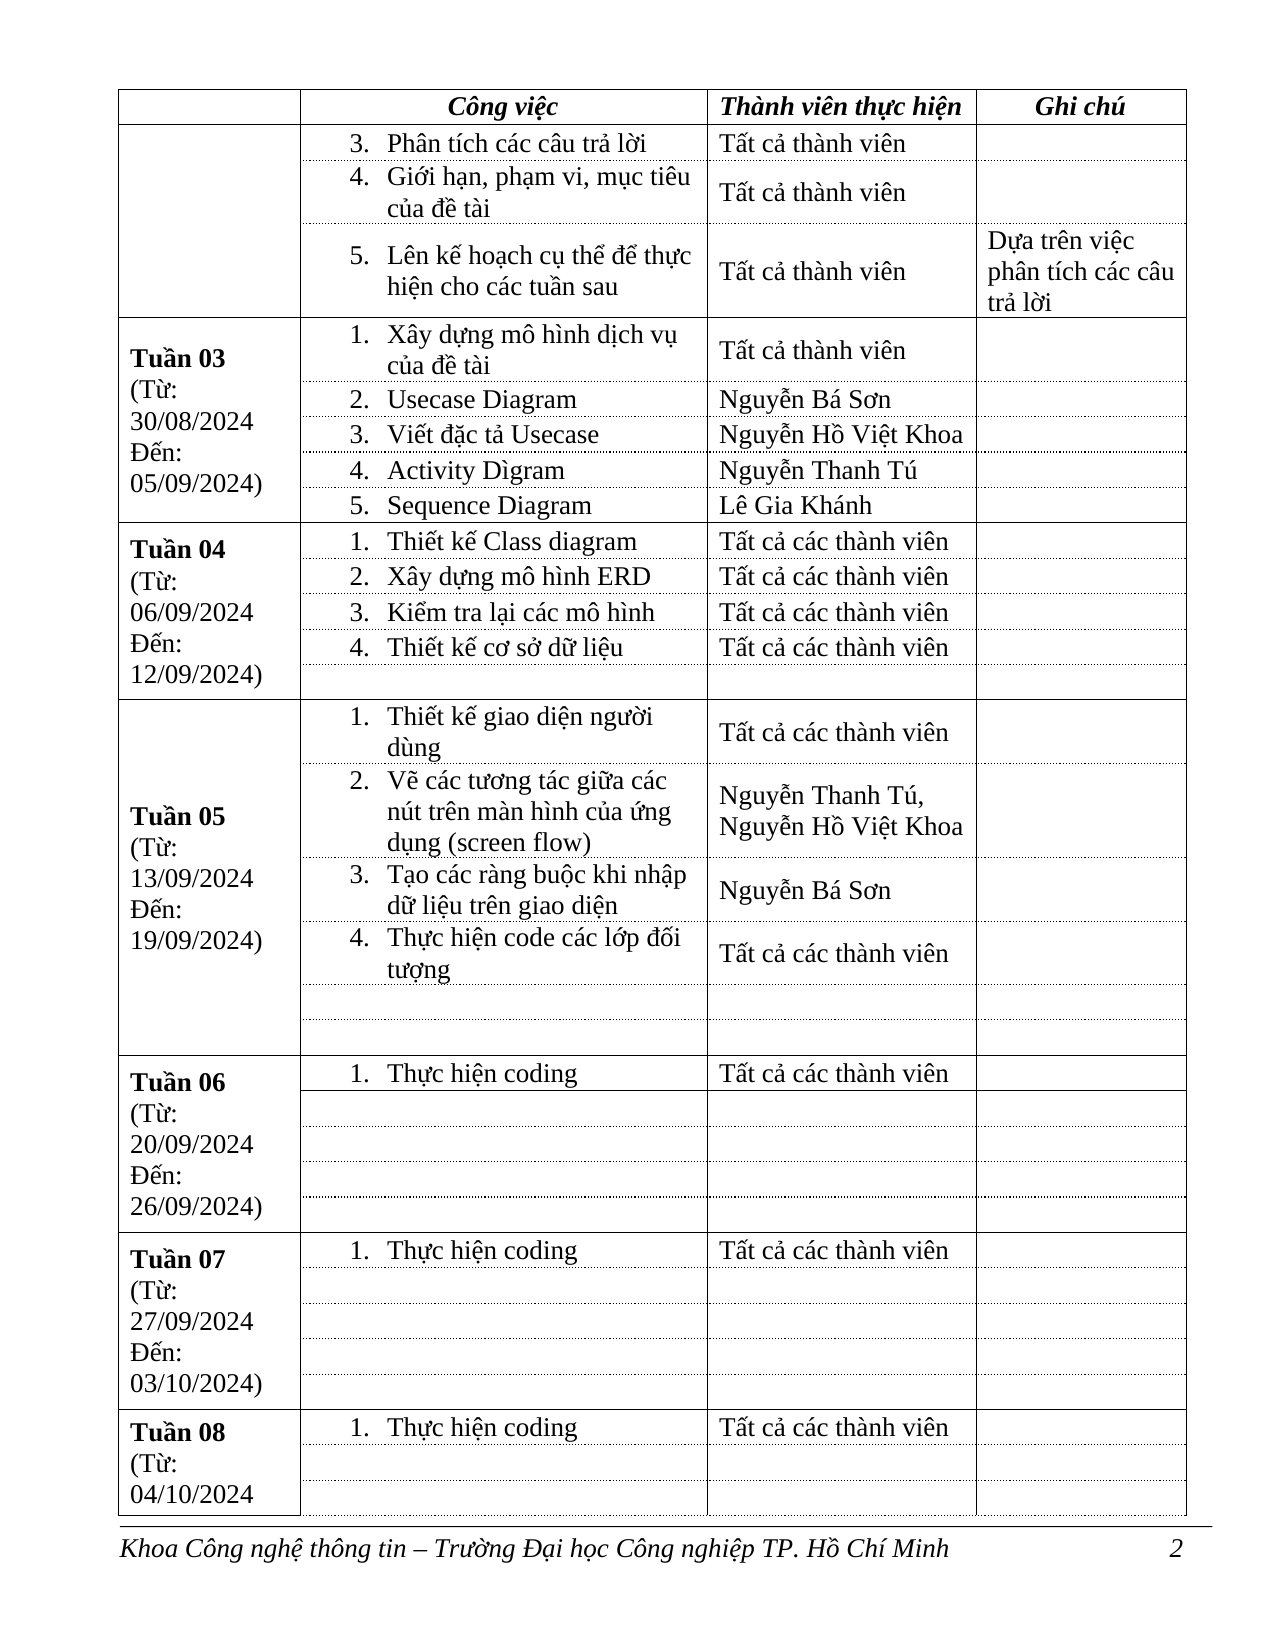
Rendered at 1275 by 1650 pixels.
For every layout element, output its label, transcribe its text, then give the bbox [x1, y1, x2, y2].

table_cell [977, 451, 1186, 487]
table_cell [977, 1091, 1186, 1126]
table_cell [301, 1338, 707, 1373]
table_cell Xây dựng mô hình dịch vụ của đề tài [301, 318, 707, 381]
table_cell [977, 593, 1186, 628]
table_cell [977, 1126, 1186, 1161]
table_cell [977, 921, 1186, 984]
table_cell [977, 160, 1186, 223]
table_cell Lê Gia Khánh [708, 487, 976, 522]
table_cell Tất cả thành viên [708, 223, 976, 317]
table_cell Tạo các ràng buộc khi nhập dữ liệu trên giao diện [301, 857, 707, 921]
table_cell [977, 1338, 1186, 1373]
table_cell Tất cả thành viên [708, 125, 976, 159]
table_cell [977, 558, 1186, 593]
table_cell [301, 1196, 707, 1232]
table_cell Nguyễn Hồ Việt Khoa [708, 416, 976, 451]
table_cell Xây dựng mô hình ERD [301, 558, 707, 593]
table_cell Tất cả các thành viên [708, 921, 976, 984]
table_cell [708, 1444, 976, 1480]
table_cell Nguyễn Thanh Tú, Nguyễn Hồ Việt Khoa [708, 763, 976, 857]
table_cell Dựa trên việc phân tích các câu trả lời [977, 223, 1186, 317]
table_cell Thực hiện code các lớp đối tượng [301, 921, 707, 984]
table_cell Tuần 07 (Từ: 27/09/2024 Đến: 03/10/2024) [119, 1233, 300, 1409]
table_cell Tuần 05 (Từ: 13/09/2024 Đến: 19/09/2024) [119, 700, 300, 1055]
table_cell [977, 664, 1186, 699]
table_cell [977, 523, 1186, 558]
table_cell [301, 1267, 707, 1303]
table_cell [708, 1480, 976, 1515]
table_cell [977, 1267, 1186, 1303]
table_cell [977, 1161, 1186, 1196]
table_cell Tất cả các thành viên [708, 558, 976, 593]
table_cell Thiết kế cơ sở dữ liệu [301, 629, 707, 664]
table_cell [708, 664, 976, 699]
table_cell [301, 984, 707, 1019]
table_cell Thực hiện coding [301, 1056, 707, 1090]
table_cell [977, 629, 1186, 664]
table_cell Nguyễn Thanh Tú [708, 451, 976, 487]
table_cell [708, 1267, 976, 1303]
table_cell Tất cả các thành viên [708, 523, 976, 558]
table_cell Tất cả các thành viên [708, 1233, 976, 1267]
table_cell [977, 1374, 1186, 1409]
table_cell Thực hiện coding [301, 1233, 707, 1267]
table_cell [708, 1338, 976, 1373]
table_cell Tất cả các thành viên [708, 1056, 976, 1090]
table_cell Kiểm tra lại các mô hình [301, 593, 707, 628]
table_cell [977, 1444, 1186, 1480]
table_cell [301, 1019, 707, 1055]
table_cell Lên kế hoạch cụ thể để thực hiện cho các tuần sau [301, 223, 707, 317]
table_cell Usecase Diagram [301, 381, 707, 416]
table_cell Thiết kế giao diện người dùng [301, 700, 707, 763]
table_cell Tuần 06 (Từ: 20/09/2024 Đến: 26/09/2024) [119, 1056, 300, 1232]
table_cell Thực hiện coding [301, 1410, 707, 1444]
table_cell [977, 381, 1186, 416]
table_cell Tất cả thành viên [708, 160, 976, 223]
table_cell [977, 1019, 1186, 1055]
table_cell Tất cả các thành viên [708, 593, 976, 628]
table_cell Phân tích các câu trả lời [301, 125, 707, 159]
table_cell [708, 1303, 976, 1338]
table_cell [708, 1126, 976, 1161]
table_cell [708, 1374, 976, 1409]
table_cell [301, 1126, 707, 1161]
table_cell [977, 857, 1186, 921]
table_cell Tất cả các thành viên [708, 1410, 976, 1444]
table_cell Tuần 03 (Từ: 30/08/2024 Đến: 05/09/2024) [119, 318, 300, 522]
table_cell [708, 1019, 976, 1055]
table_header Công việc [301, 90, 707, 124]
table_cell Tất cả các thành viên [708, 700, 976, 763]
table_cell Activity Dìgram [301, 451, 707, 487]
table_cell Tuần 08 (Từ: 04/10/2024 Đến: 10/10/2024) [119, 1410, 300, 1515]
table_cell [977, 1410, 1186, 1444]
table_cell [301, 1374, 707, 1409]
table_cell Viết đặc tả Usecase [301, 416, 707, 451]
table_cell [301, 1480, 707, 1515]
table_cell Thiết kế Class diagram [301, 523, 707, 558]
table_cell [301, 1091, 707, 1126]
table_cell [301, 664, 707, 699]
table_cell Tất cả các thành viên [708, 629, 976, 664]
table_cell Nguyễn Bá Sơn [708, 857, 976, 921]
table_cell [977, 763, 1186, 857]
table_header Thành viên thực hiện [708, 90, 976, 124]
table_cell [977, 1056, 1186, 1090]
table_header [119, 90, 300, 124]
table_cell [977, 1233, 1186, 1267]
table_cell [977, 1196, 1186, 1232]
table_cell [977, 416, 1186, 451]
table_cell [977, 1480, 1186, 1515]
table_cell [708, 1091, 976, 1126]
table_cell [977, 487, 1186, 522]
table_cell [301, 1444, 707, 1480]
table_cell [977, 318, 1186, 381]
table_cell Vẽ các tương tác giữa các nút trên màn hình của ứng dụng (screen flow) [301, 763, 707, 857]
table_cell [977, 125, 1186, 159]
table_cell Tất cả thành viên [708, 318, 976, 381]
table_cell Giới hạn, phạm vi, mục tiêu của đề tài [301, 160, 707, 223]
table_header Ghi chú [977, 90, 1186, 124]
table_cell [708, 1161, 976, 1196]
table_cell [977, 984, 1186, 1019]
table_cell Sequence Diagram [301, 487, 707, 522]
table_cell Nguyễn Bá Sơn [708, 381, 976, 416]
table_cell [708, 984, 976, 1019]
table_cell [301, 1303, 707, 1338]
table_cell [977, 700, 1186, 763]
table_cell [708, 1196, 976, 1232]
table_cell Tuần 04 (Từ: 06/09/2024 Đến: 12/09/2024) [119, 523, 300, 699]
table_cell [977, 1303, 1186, 1338]
table_cell [301, 1161, 707, 1196]
